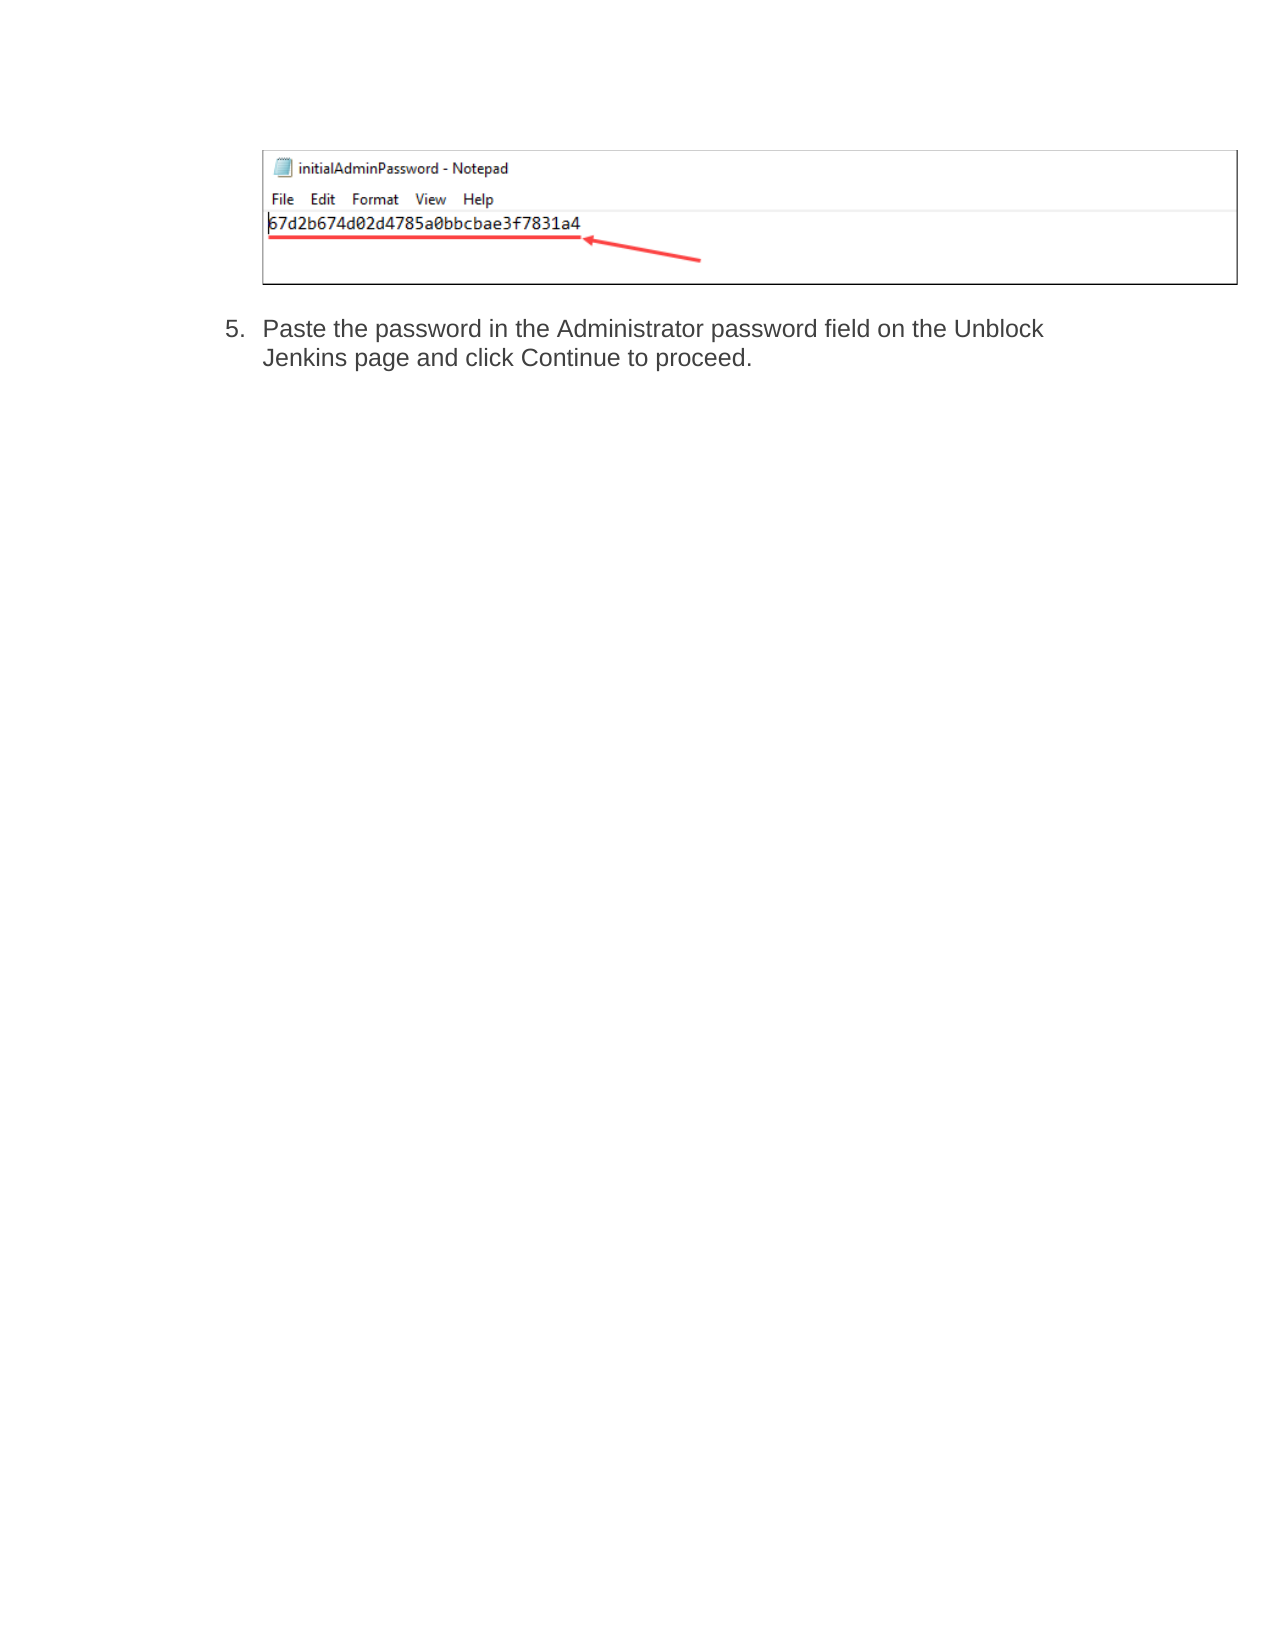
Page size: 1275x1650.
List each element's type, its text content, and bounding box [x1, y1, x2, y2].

list Paste the password in the Administrator password field on the Unblock Jenkins page and click Continue to proceed. [225, 314, 1125, 371]
picture [262, 150, 1238, 285]
